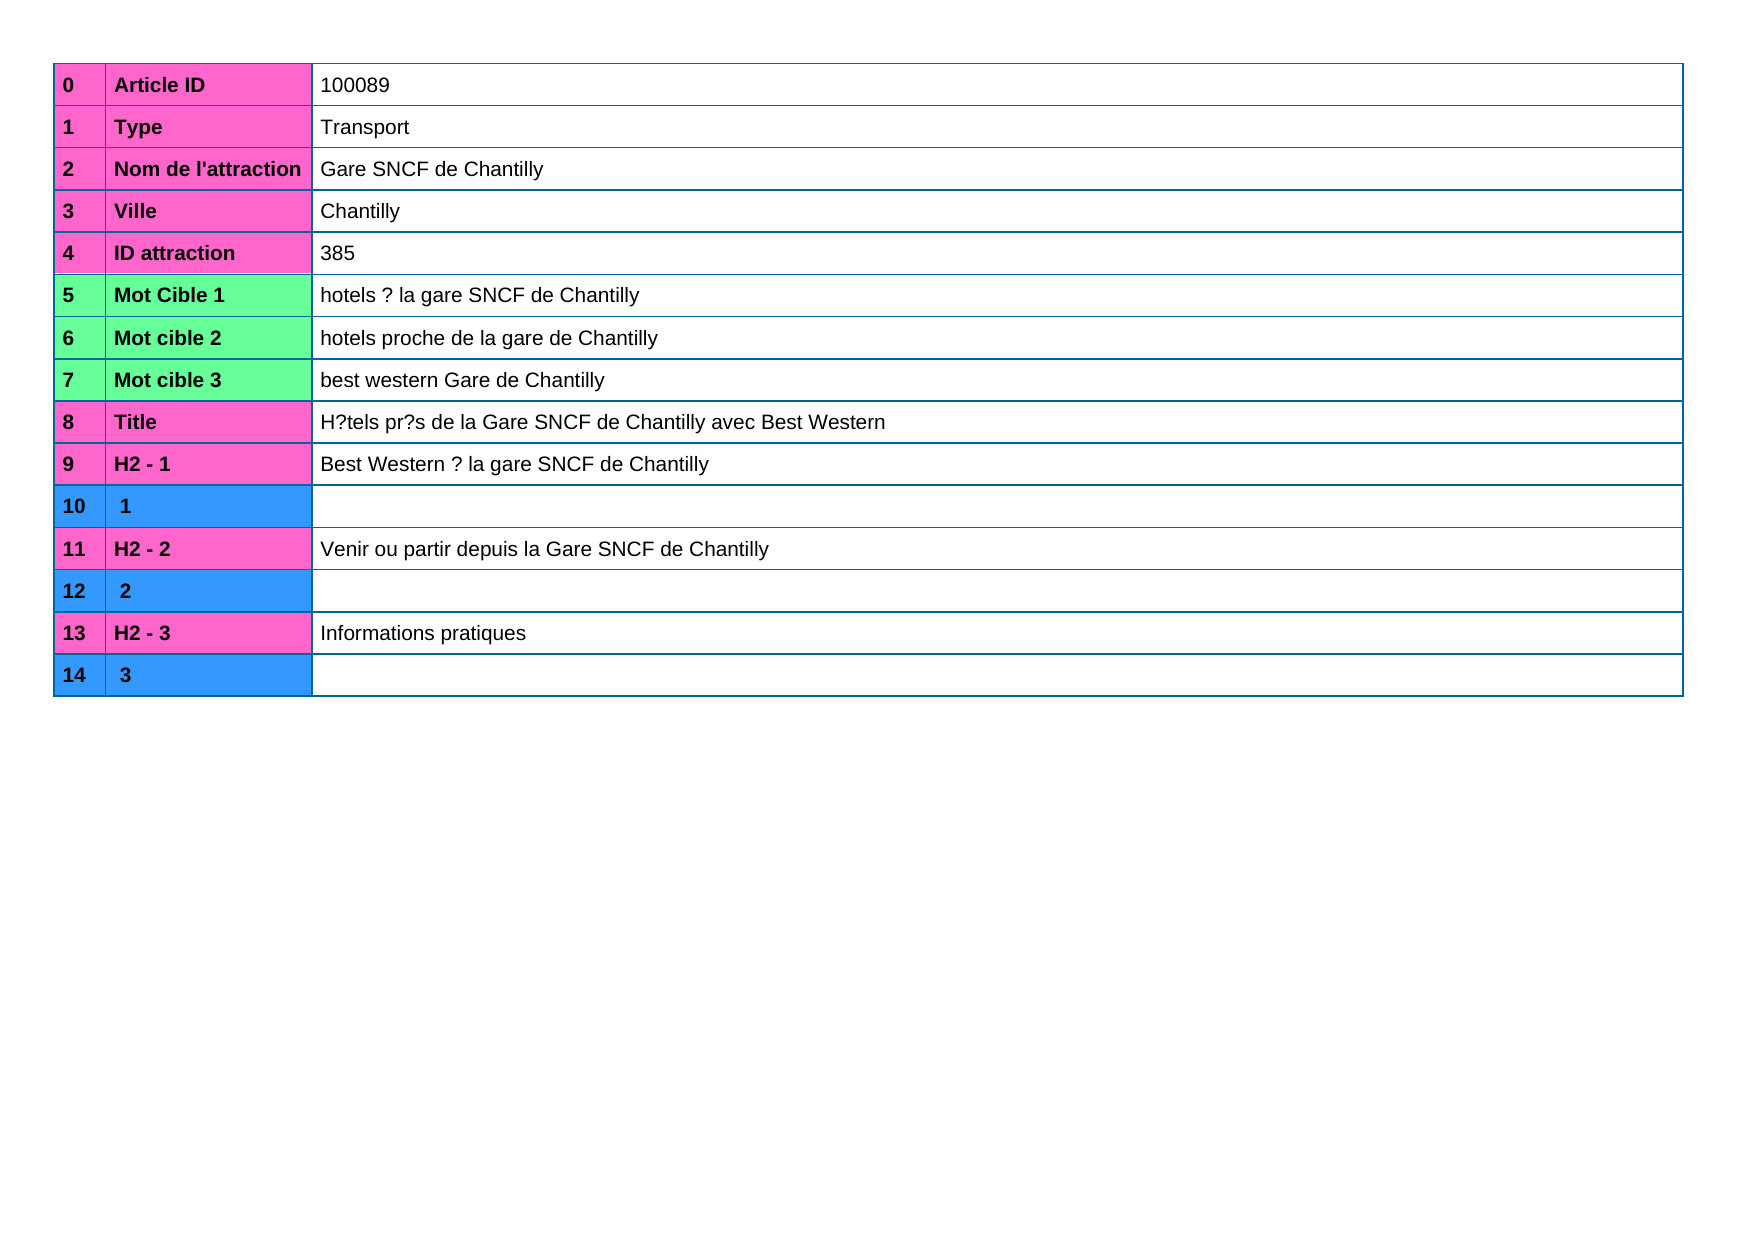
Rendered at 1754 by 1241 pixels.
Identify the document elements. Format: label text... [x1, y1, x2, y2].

table_cell [313, 570, 1682, 611]
table_cell best western Gare de Chantilly [313, 360, 1682, 400]
table_cell 3 [106, 655, 311, 695]
table_cell [313, 655, 1682, 695]
table_header Article ID [106, 64, 311, 105]
table_cell 8 [55, 402, 105, 442]
table_cell Chantilly [313, 191, 1682, 231]
table_cell 13 [55, 613, 105, 653]
table_cell H2 - 3 [106, 613, 311, 653]
table_cell Mot Cible 1 [106, 275, 311, 316]
table_cell Title [106, 402, 311, 442]
table_cell 14 [55, 655, 105, 695]
table_cell 385 [313, 233, 1682, 273]
table_cell 7 [55, 360, 105, 400]
table_cell H?tels pr?s de la Gare SNCF de Chantilly avec Best Western [313, 402, 1682, 442]
table_cell hotels proche de la gare de Chantilly [313, 317, 1682, 358]
table_cell ID attraction [106, 233, 311, 273]
table_cell Ville [106, 191, 311, 231]
table_cell [313, 486, 1682, 527]
table_cell 3 [55, 191, 105, 231]
table_cell Transport [313, 106, 1682, 147]
table_cell 4 [55, 233, 105, 273]
table_cell 12 [55, 570, 105, 611]
table_cell Informations pratiques [313, 613, 1682, 653]
table_cell 9 [55, 444, 105, 484]
table_cell 2 [106, 570, 311, 611]
table_cell 10 [55, 486, 105, 527]
table_cell 1 [106, 486, 311, 527]
table_cell Best Western ? la gare SNCF de Chantilly [313, 444, 1682, 484]
table_cell Venir ou partir depuis la Gare SNCF de Chantilly [313, 528, 1682, 569]
table_cell Nom de l'attraction [106, 148, 311, 189]
table_cell 5 [55, 275, 105, 316]
table_cell Type [106, 106, 311, 147]
table_cell H2 - 2 [106, 528, 311, 569]
table_cell 2 [55, 148, 105, 189]
table_cell H2 - 1 [106, 444, 311, 484]
table_cell 1 [55, 106, 105, 147]
table_header 0 [55, 64, 105, 105]
table_cell Mot cible 2 [106, 317, 311, 358]
table_header 100089 [313, 64, 1682, 105]
table_cell 6 [55, 317, 105, 358]
table_cell Mot cible 3 [106, 360, 311, 400]
table_cell hotels ? la gare SNCF de Chantilly [313, 275, 1682, 316]
table_cell 11 [55, 528, 105, 569]
table_cell Gare SNCF de Chantilly [313, 148, 1682, 189]
